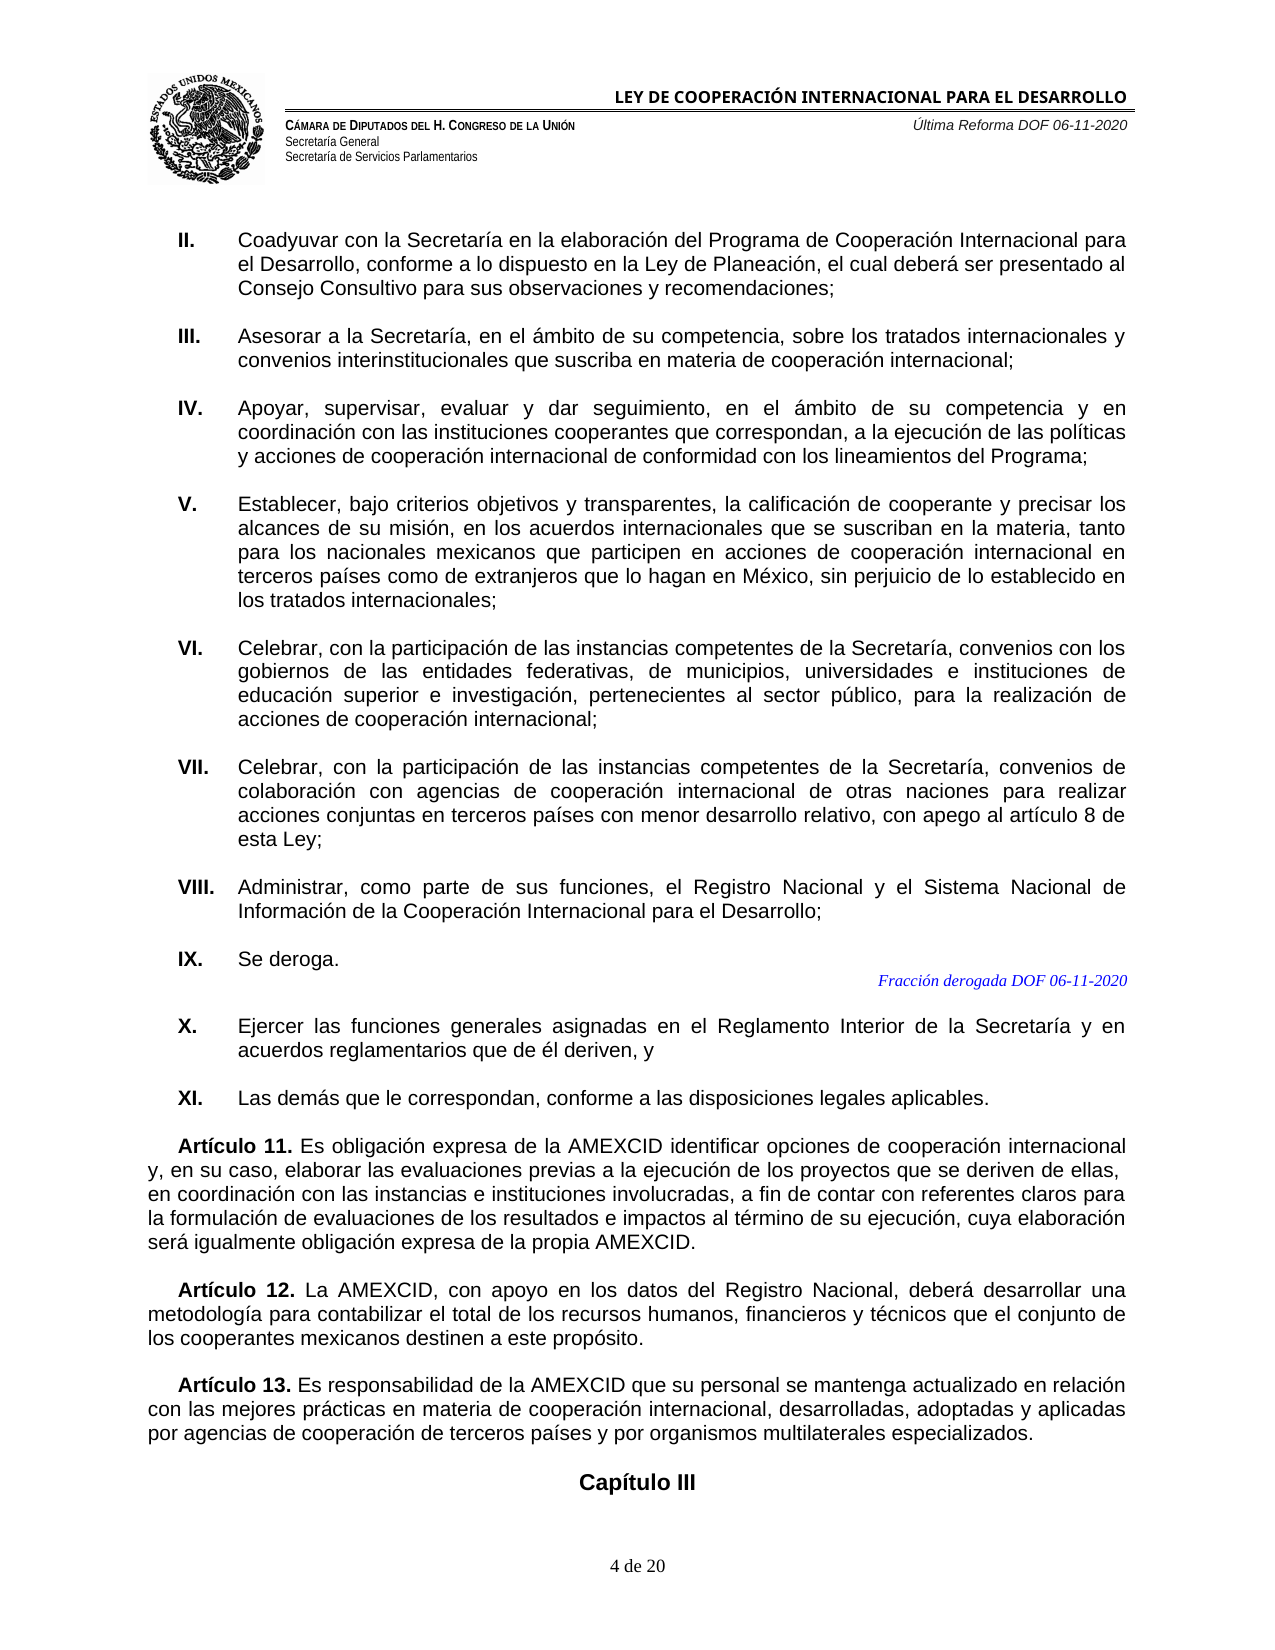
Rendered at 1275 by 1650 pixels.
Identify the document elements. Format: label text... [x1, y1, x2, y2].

text V. Establecer, bajo criterios objetivos y transparentes, la calificación de cooperante y precisar los alcances de su misión, en los acuerdos internacionales que se suscriban en la materia, tanto para los nacionales mexicanos que participen en acciones de cooperación internacional en terceros países como de extranjeros que lo hagan en México, sin perjuicio de lo establecido en los tratados internacionales; [178, 492, 1127, 611]
text Artículo 12. La AMEXCID, con apoyo en los datos del Registro Nacional, deberá desarrollar una metodología para contabilizar el total de los recursos humanos, financieros y técnicos que el conjunto de los cooperantes mexicanos destinen a este propósito. [148, 1277, 1127, 1349]
text VI. Celebrar, con la participación de las instancias competentes de la Secretaría, convenios con los gobiernos de las entidades federativas, de municipios, universidades e instituciones de educación superior e investigación, pertenecientes al sector público, para la realización de acciones de cooperación internacional; [178, 635, 1127, 731]
text IX. Se deroga. [178, 947, 1127, 971]
text IV. Apoyar, supervisar, evaluar y dar seguimiento, en el ámbito de su competencia y en coordinación con las instituciones cooperantes que correspondan, a la ejecución de las políticas y acciones de cooperación internacional de conformidad con los lineamientos del Programa; [178, 396, 1127, 468]
text Capítulo III [148, 1469, 1127, 1496]
text VII. Celebrar, con la participación de las instancias competentes de la Secretaría, convenios de colaboración con agencias de cooperación internacional de otras naciones para realizar acciones conjuntas en terceros países con menor desarrollo relativo, con apego al artículo 8 de esta Ley; [178, 755, 1127, 851]
text III. Asesorar a la Secretaría, en el ámbito de su competencia, sobre los tratados internacionales y convenios interinstitucionales que suscriba en materia de cooperación internacional; [178, 324, 1127, 372]
text Artículo 13. Es responsabilidad de la AMEXCID que su personal se mantenga actualizado en relación con las mejores prácticas en materia de cooperación internacional, desarrolladas, adoptadas y aplicadas por agencias de cooperación de terceros países y por organismos multilaterales especializados. [148, 1373, 1127, 1445]
text VIII. Administrar, como parte de sus funciones, el Registro Nacional y el Sistema Nacional de Información de la Cooperación Internacional para el Desarrollo; [178, 875, 1127, 923]
text Artículo 11. Es obligación expresa de la AMEXCID identificar opciones de cooperación internacional y, en su caso, elaborar las evaluaciones previas a la ejecución de los proyectos que se deriven de ellas, en coordinación con las instancias e instituciones involucradas, a fin de contar con referentes claros para la formulación de evaluaciones de los resultados e impactos al término de su ejecución, cuya elaboración será igualmente obligación expresa de la propia AMEXCID. [148, 1134, 1127, 1253]
text XI. Las demás que le correspondan, conforme a las disposiciones legales aplicables. [178, 1086, 1127, 1110]
text X. Ejercer las funciones generales asignadas en el Reglamento Interior de la Secretaría y en acuerdos reglamentarios que de él deriven, y [178, 1014, 1127, 1062]
text Fracción derogada DOF 06-11-2020 [148, 971, 1127, 990]
text II. Coadyuvar con la Secretaría en la elaboración del Programa de Cooperación Internacional para el Desarrollo, conforme a lo dispuesto en la Ley de Planeación, el cual deberá ser presentado al Consejo Consultivo para sus observaciones y recomendaciones; [178, 228, 1127, 300]
